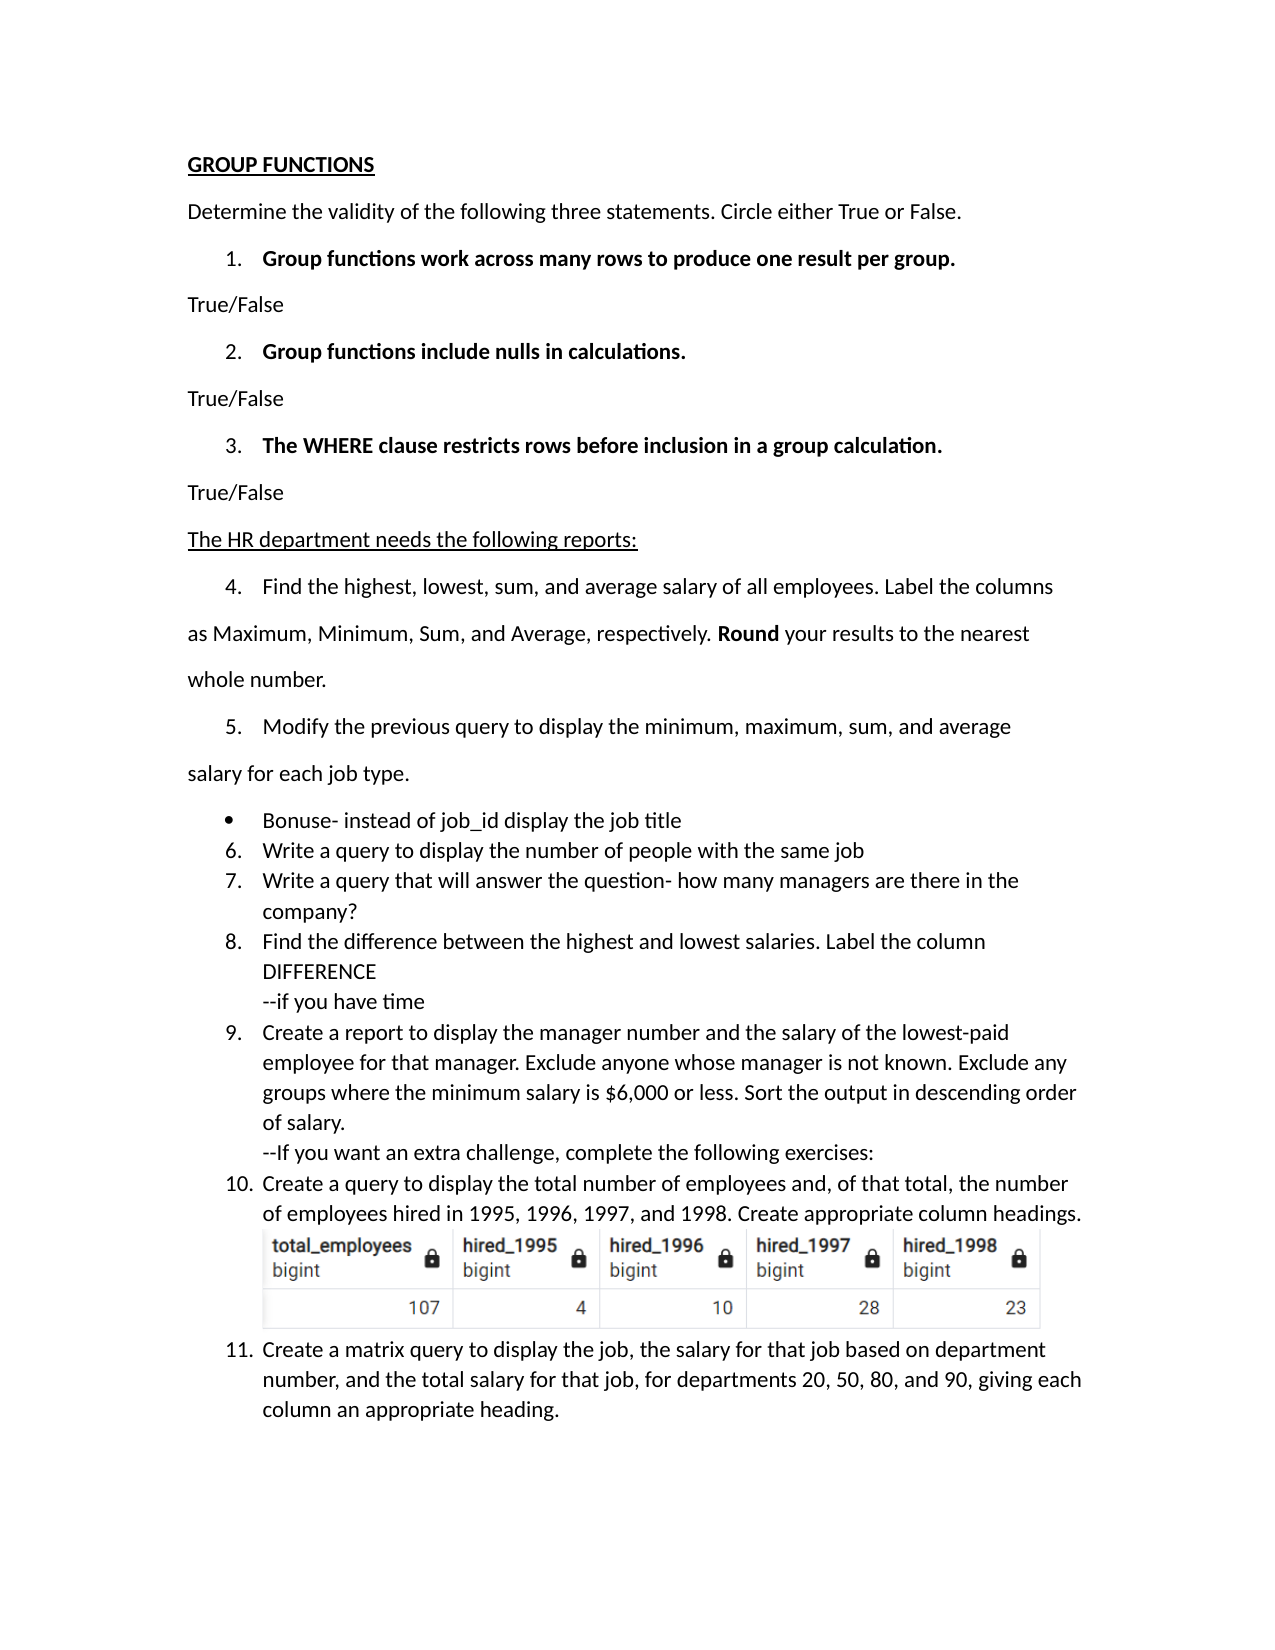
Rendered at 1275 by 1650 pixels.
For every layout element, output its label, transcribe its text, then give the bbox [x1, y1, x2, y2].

text salary for each job type. [187, 759, 1087, 787]
text True/False [187, 478, 1087, 506]
list Write a query to display the number of people with the same job [225, 836, 1087, 864]
list Find the difference between the highest and lowest salaries. Label the column DIFFERENCE [225, 927, 1087, 985]
text Determine the validity of the following three statements. Circle either True or False. [187, 197, 1087, 225]
text True/False [187, 384, 1087, 412]
text The HR department needs the following reports: [187, 525, 1087, 553]
text True/False [187, 291, 1087, 319]
list Modify the previous query to display the minimum, maximum, sum, and average [225, 712, 1087, 741]
list Write a query that will answer the question- how many managers are there in the company? [225, 867, 1087, 925]
list The WHERE clause restricts rows before inclusion in a group calculation. [225, 431, 1087, 459]
list Find the highest, lowest, sum, and average salary of all employees. Label the columns [225, 572, 1087, 600]
list --If you want an extra challenge, complete the following exercises: [262, 1138, 1087, 1167]
text as Maximum, Minimum, Sum, and Average, respectively. Round your results to the nearest [187, 619, 1087, 647]
list Bonuse- instead of job_id display the job title [225, 806, 1087, 834]
list Create a report to display the manager number and the salary of the lowest-paid employee for that manager. Exclude anyone whose manager is not known. Exclude any groups where the minimum salary is $6,000 or less. Sort the output in descending order of salary. [225, 1018, 1087, 1136]
text GROUP FUNCTIONS [187, 150, 1087, 178]
list Group functions work across many rows to produce one result per group. [225, 244, 1087, 272]
list Create a matrix query to display the job, the salary for that job based on department number, and the total salary for that job, for departments 20, 50, 80, and 90, giving each column an appropriate heading. [225, 1335, 1087, 1424]
text whole number. [187, 666, 1087, 694]
list Create a query to display the total number of employees and, of that total, the number of employees hired in 1995, 1996, 1997, and 1998. Create appropriate column headings. [225, 1169, 1087, 1227]
picture [262, 1229, 1052, 1333]
list --if you have time [262, 987, 1087, 1016]
list Group functions include nulls in calculations. [225, 337, 1087, 366]
